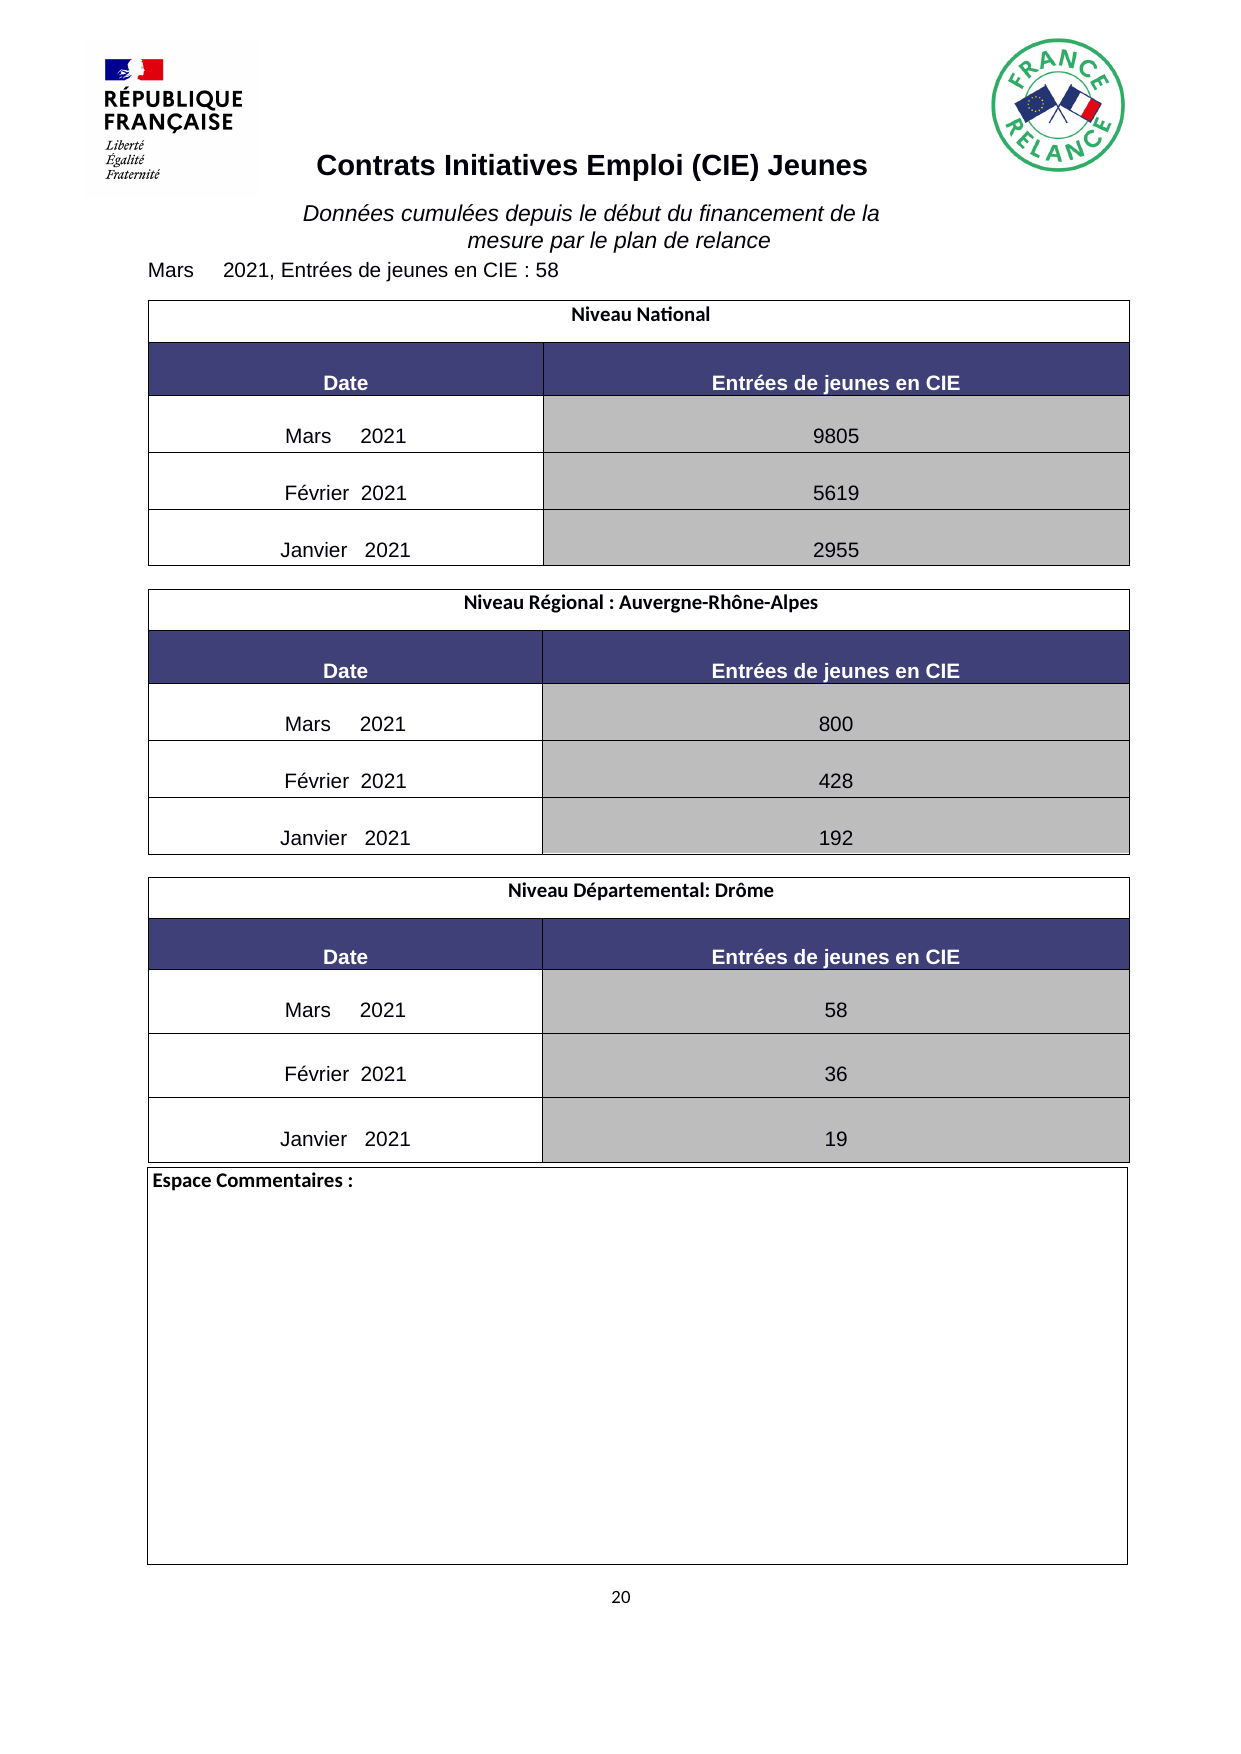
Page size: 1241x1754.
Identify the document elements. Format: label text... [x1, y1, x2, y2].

table_cell 2955 [544, 510, 1129, 565]
text Contrats Initiatives Emploi (CIE) Jeunes [258, 148, 926, 181]
table_cell Janvier 2021 [149, 798, 542, 853]
table_cell Entrées de jeunes en CIE [543, 919, 1129, 969]
table_cell Mars 2021 [149, 684, 542, 740]
picture [84, 39, 258, 197]
table_cell Entrées de jeunes en CIE [544, 343, 1129, 395]
text Mars 2021, Entrées de jeunes en CIE : 58 [148, 258, 1093, 282]
table_cell Janvier 2021 [149, 510, 543, 565]
table_cell Février 2021 [149, 1034, 542, 1097]
table_cell Mars 2021 [149, 396, 543, 452]
table_cell Février 2021 [149, 741, 542, 797]
table_cell 192 [543, 798, 1129, 853]
table_header Niveau Régional : Auvergne-Rhône-Alpes [149, 590, 1129, 630]
table_cell Date [149, 631, 542, 683]
table_cell Janvier 2021 [149, 1098, 542, 1162]
text Données cumulées depuis le début du financement de la mesure par le plan de relance [148, 200, 1093, 253]
picture [926, 17, 1182, 185]
table_cell Date [149, 919, 542, 969]
table_cell 428 [543, 741, 1129, 797]
table_cell Février 2021 [149, 453, 543, 509]
table_cell 36 [543, 1034, 1129, 1097]
table_header Niveau Départemental: Drôme [149, 878, 1129, 918]
table_header Niveau National [149, 301, 1129, 342]
table_cell 5619 [544, 453, 1129, 509]
table_cell Date [149, 343, 543, 395]
table_cell 800 [543, 684, 1129, 740]
table_cell 19 [543, 1098, 1129, 1162]
table_cell Mars 2021 [149, 970, 542, 1033]
table_cell 9805 [544, 396, 1129, 452]
table_cell 58 [543, 970, 1129, 1033]
table_cell Entrées de jeunes en CIE [543, 631, 1129, 683]
